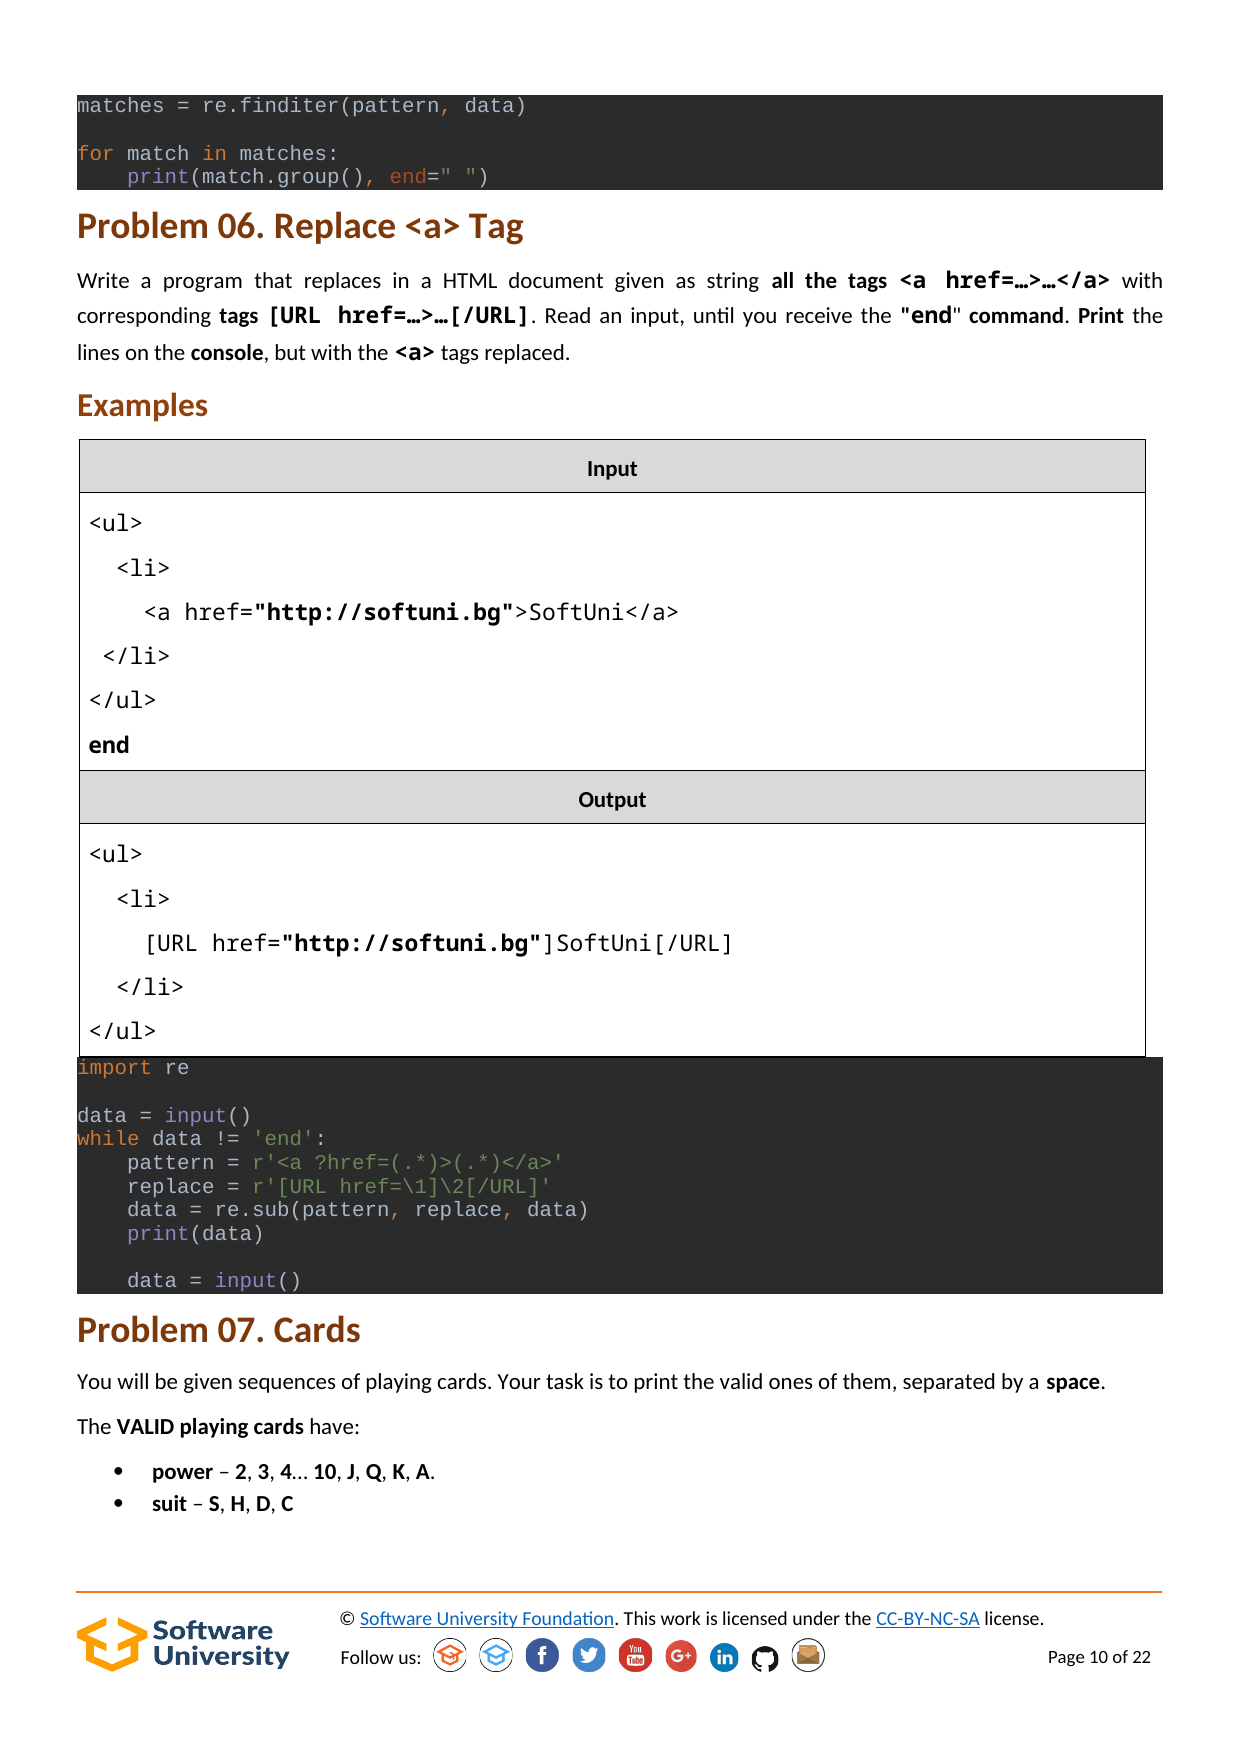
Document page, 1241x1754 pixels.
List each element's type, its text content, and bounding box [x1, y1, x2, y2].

picture [710, 1664, 718, 1672]
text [77, 95, 1163, 190]
table_cell <ul> <li> <a href="http://softuni.bg">SoftUni</a> </li> </ul> end [80, 493, 1145, 770]
picture [618, 1638, 653, 1672]
picture [572, 1638, 606, 1672]
list suit – S, H, D, C [114, 1489, 1163, 1517]
text The VALID playing cards have: [77, 1412, 1163, 1440]
text Write a program that replaces in a HTML document given as string all the tags <a href=…>…</a> with corresponding tags [URL href=…>…[/URL]. Read an input, until you receive the "end" command. Print the lines on the console, but with the <a> tags replaced. [77, 263, 1163, 367]
subtitle Problem 07. Cards [77, 1306, 1163, 1352]
picture [479, 1638, 513, 1672]
picture [665, 1640, 697, 1672]
picture [76, 1617, 290, 1672]
table_header Input [80, 440, 1145, 492]
picture [710, 1643, 718, 1651]
picture [731, 1664, 739, 1672]
list power – 2, 3, 4… 10, J, Q, K, A. [114, 1457, 1163, 1485]
text import re data = input() while data != 'end': pattern = r'<a ?href=(.*)>(.*)</a>' replace = r'[URL href=\1]\2[/URL]' data = re.sub(pattern, replace, data) print(data) data = input() [77, 1057, 1163, 1294]
picture [791, 1638, 825, 1672]
subtitle Examples [77, 384, 1163, 424]
picture [525, 1638, 559, 1672]
table_cell Output [80, 771, 1145, 823]
picture [433, 1638, 467, 1672]
subtitle Problem 06. Replace <a> Tag [77, 202, 1163, 248]
picture [731, 1643, 739, 1651]
picture [751, 1646, 779, 1672]
table_cell <ul> <li> [URL href="http://softuni.bg"]SoftUni[/URL] </li> </ul> [80, 824, 1145, 1056]
text You will be given sequences of playing cards. Your task is to print the valid ones of them, separated by a space. [77, 1367, 1163, 1395]
